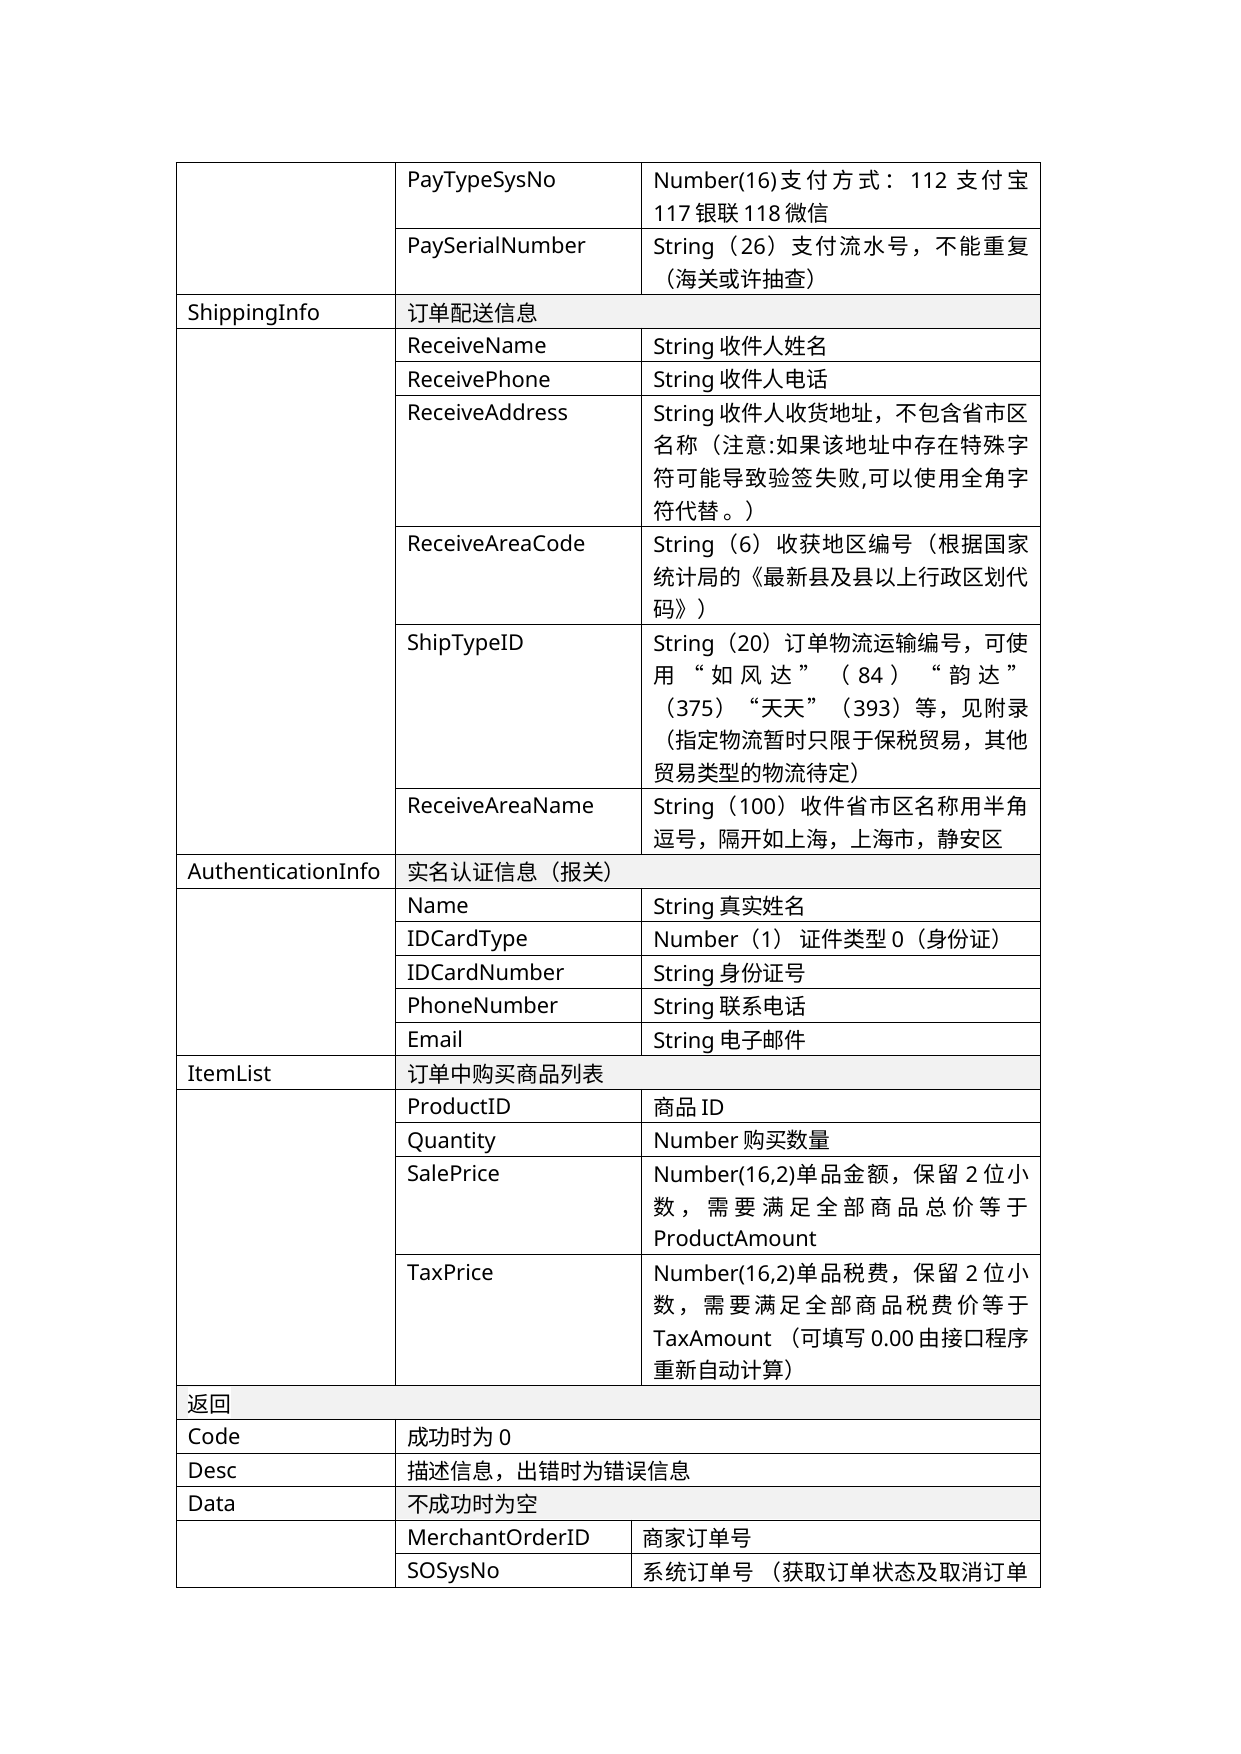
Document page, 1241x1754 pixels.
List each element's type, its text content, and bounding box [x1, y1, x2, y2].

table_cell PhoneNumber [396, 989, 641, 1022]
table_cell 返回 [177, 1386, 1040, 1419]
table_cell PaySerialNumber [396, 229, 641, 294]
table_cell ReceiveAreaName [396, 789, 641, 854]
table_cell 不成功时为空 [396, 1487, 1040, 1519]
table_cell ShipTypeID [396, 625, 641, 788]
table_cell 商家订单号 [632, 1521, 1040, 1553]
table_cell ItemList [177, 1056, 395, 1089]
table_cell 订单中购买商品列表 [396, 1056, 1040, 1089]
table_cell Quantity [396, 1123, 641, 1156]
table_cell 描述信息，出错时为错误信息 [396, 1454, 1040, 1486]
table_cell String电子邮件 [642, 1023, 1040, 1055]
table_cell PayTypeSysNo [396, 163, 641, 228]
table_cell MerchantOrderID [396, 1521, 631, 1553]
table_cell AuthenticationInfo [177, 855, 395, 887]
table_cell String（26）支付流水号，不能重复（海关或许抽查） [642, 229, 1040, 294]
table_cell Number购买数量 [642, 1123, 1040, 1156]
table_cell String联系电话 [642, 989, 1040, 1022]
table_cell String收件人收货地址，不包含省市区名称（注意:如果该地址中存在特殊字符可能导致验签失败,可以使用全角字符代替 。） [642, 396, 1040, 526]
table_cell TaxPrice [396, 1255, 641, 1385]
table_cell ReceiveAreaCode [396, 527, 641, 624]
table_cell [177, 889, 395, 1055]
table_cell String身份证号 [642, 956, 1040, 988]
table_cell ReceiveAddress [396, 396, 641, 526]
table_cell Data [177, 1487, 395, 1519]
table_cell [177, 1521, 395, 1587]
table_cell Number(16,2)单品税费，保留2位小数，需要满足全部商品税费价等于TaxAmount （可填写0.00由接口程序重新自动计算） [642, 1255, 1040, 1385]
table_cell String（6）收获地区编号（根据国家统计局的《最新县及县以上行政区划代码》） [642, 527, 1040, 624]
table_cell String收件人姓名 [642, 329, 1040, 361]
table_cell [177, 329, 395, 854]
table_cell Code [177, 1420, 395, 1452]
table_cell SOSysNo [396, 1554, 631, 1587]
table_cell IDCardNumber [396, 956, 641, 988]
table_cell Number（1） 证件类型0（身份证） [642, 922, 1040, 954]
table_cell ReceiveName [396, 329, 641, 361]
table_cell ShippingInfo [177, 295, 395, 328]
table_cell String真实姓名 [642, 889, 1040, 921]
table_cell String（100）收件省市区名称用半角逗号，隔开如上海，上海市，静安区 [642, 789, 1040, 854]
table_cell Number(16)支付方式：112支付宝117银联118微信 [642, 163, 1040, 228]
table_cell [177, 1090, 395, 1385]
table_cell Email [396, 1023, 641, 1055]
table_cell IDCardType [396, 922, 641, 954]
table_cell ProductID [396, 1090, 641, 1122]
table_cell SalePrice [396, 1157, 641, 1254]
table_cell ReceivePhone [396, 362, 641, 395]
table_cell 成功时为0 [396, 1420, 1040, 1452]
table_cell Desc [177, 1454, 395, 1486]
table_cell String收件人电话 [642, 362, 1040, 395]
table_cell 订单配送信息 [396, 295, 1040, 328]
table_cell 实名认证信息（报关） [396, 855, 1040, 887]
table_cell Number(16,2)单品金额，保留2位小数，需要满足全部商品总价等于ProductAmount [642, 1157, 1040, 1254]
table_cell 系统订单号 （获取订单状态及取消订单使用此订单号） [632, 1554, 1040, 1587]
table_cell 商品ID [642, 1090, 1040, 1122]
table_cell String（20）订单物流运输编号，可使用“如风达”（84）“韵达”（375）“天天”（393）等，见附录 （指定物流暂时只限于保税贸易，其他贸易类型的物流待定） [642, 625, 1040, 788]
table_cell Name [396, 889, 641, 921]
